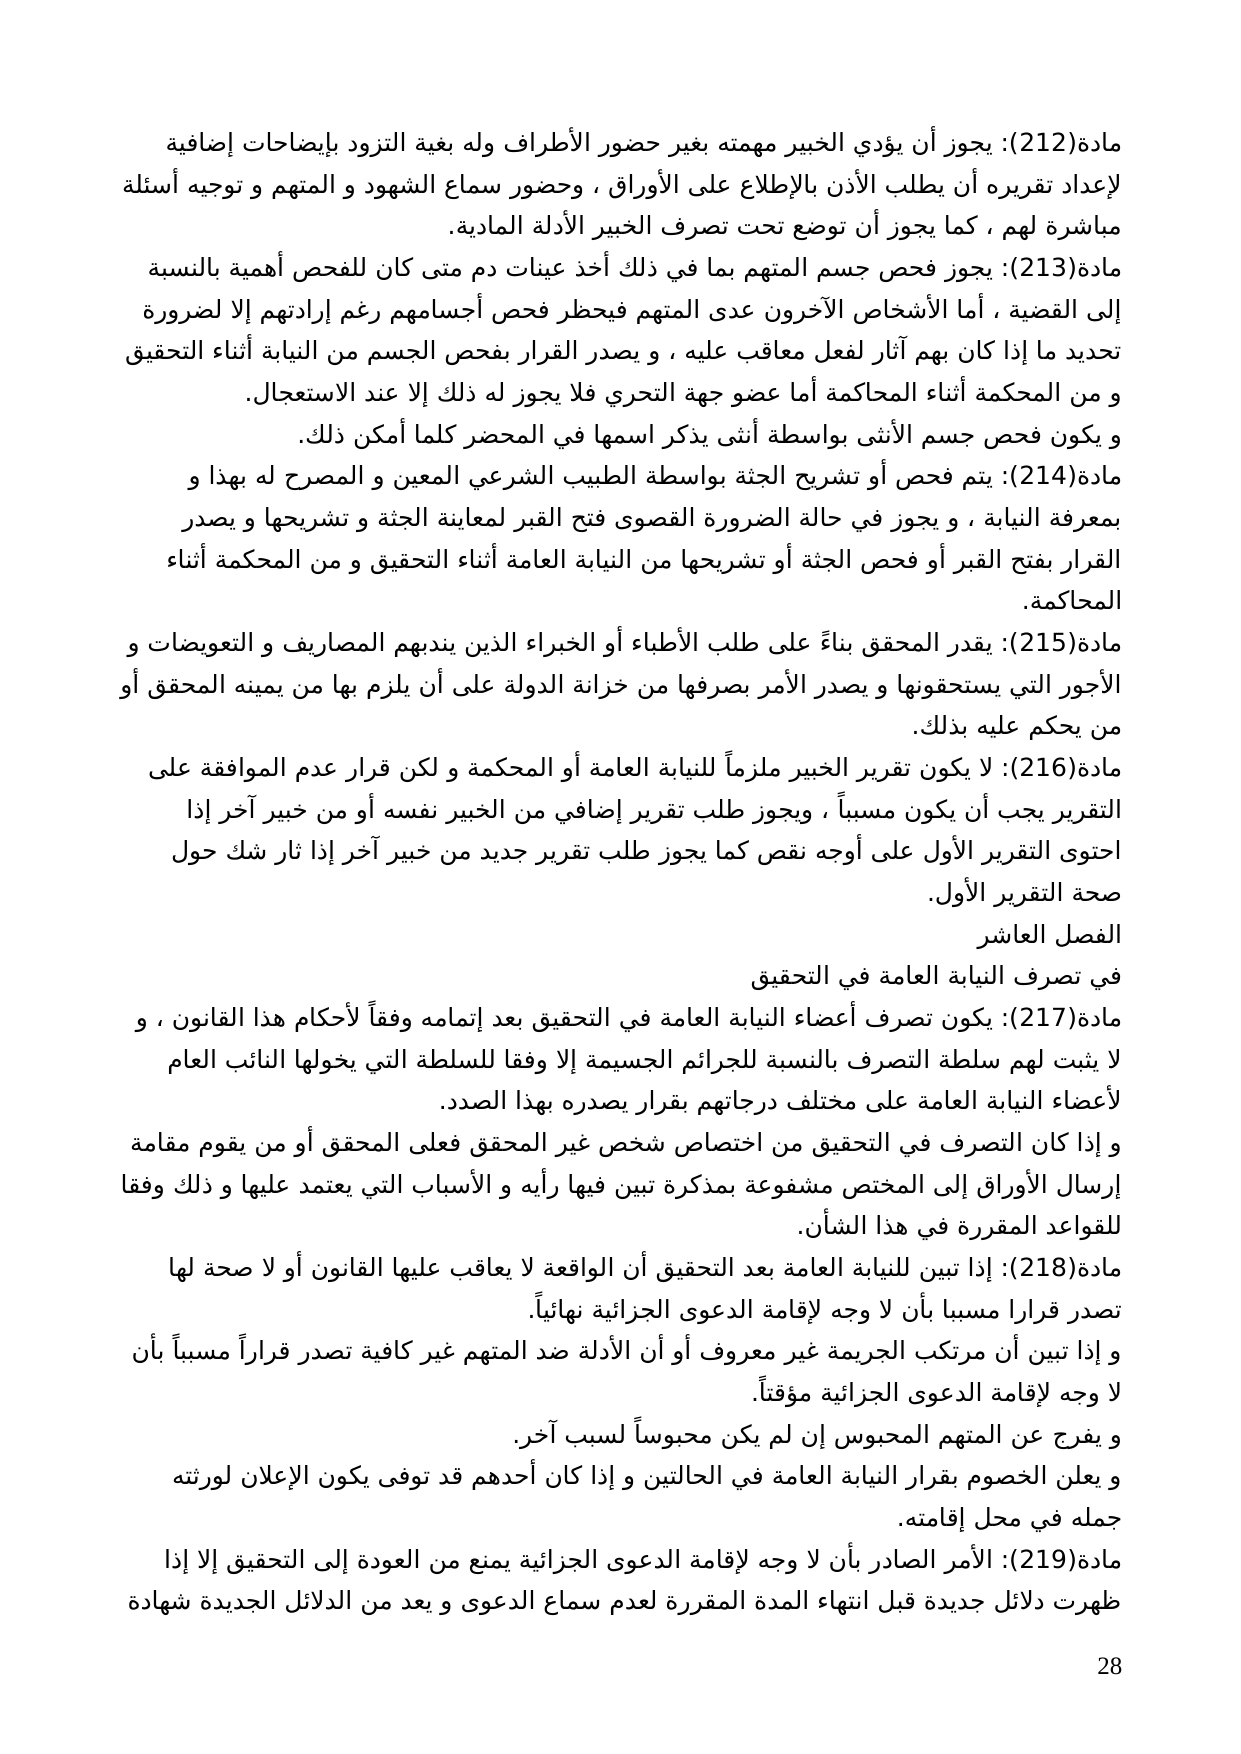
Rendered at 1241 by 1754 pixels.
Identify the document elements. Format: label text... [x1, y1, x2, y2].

text مادة(213): يجوز فحص جسم المتهم بما في ذلك أخذ عينات دم متى كان للفحص أهمية بالنسبة إلى القضية ، أما الأشخاص الآخرون عدى المتهم فيحظر فحص أجسامهم رغم إرادتهم إلا لضرورة تحديد ما إذا كان بهم آثار لفعل معاقب عليه ، و يصدر القرار بفحص الجسم من النيابة أثناء التحقيق و من المحكمة أثناء المحاكمة أما عضو جهة التحري فلا يجوز له ذلك إلا عند الاستعجال. [118, 243, 1122, 410]
text مادة(212): يجوز أن يؤدي الخبير مهمته بغير حضور الأطراف وله بغية التزود بإيضاحات إضافية لإعداد تقريره أن يطلب الأذن بالإطلاع على الأوراق ، وحضور سماع الشهود و المتهم و توجيه أسئلة مباشرة لهم ، كما يجوز أن توضع تحت تصرف الخبير الأدلة المادية. [118, 118, 1122, 243]
text مادة(215): يقدر المحقق بناءً على طلب الأطباء أو الخبراء الذين يندبهم المصاريف و التعويضات و الأجور التي يستحقونها و يصدر الأمر بصرفها من خزانة الدولة على أن يلزم بها من يمينه المحقق أو من يحكم عليه بذلك. [118, 618, 1122, 743]
text الفصل العاشر [118, 910, 1122, 951]
text و يكون فحص جسم الأنثى بواسطة أنثى يذكر اسمها في المحضر كلما أمكن ذلك. [118, 410, 1122, 451]
text مادة(218): إذا تبين للنيابة العامة بعد التحقيق أن الواقعة لا يعاقب عليها القانون أو لا صحة لها تصدر قرارا مسببا بأن لا وجه لإقامة الدعوى الجزائية نهائياً. [118, 1243, 1122, 1326]
text و يعلن الخصوم بقرار النيابة العامة في الحالتين و إذا كان أحدهم قد توفى يكون الإعلان لورثته جمله في محل إقامته. [118, 1451, 1122, 1535]
text و إذا تبين أن مرتكب الجريمة غير معروف أو أن الأدلة ضد المتهم غير كافية تصدر قراراً مسبباً بأن لا وجه لإقامة الدعوى الجزائية مؤقتاً. [118, 1326, 1122, 1410]
text في تصرف النيابة العامة في التحقيق [118, 951, 1122, 993]
text و يفرج عن المتهم المحبوس إن لم يكن محبوساً لسبب آخر. [118, 1410, 1122, 1451]
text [118, 1535, 1122, 1618]
text مادة(216): لا يكون تقرير الخبير ملزماً للنيابة العامة أو المحكمة و لكن قرار عدم الموافقة على التقرير يجب أن يكون مسبباً ، ويجوز طلب تقرير إضافي من الخبير نفسه أو من خبير آخر إذا احتوى التقرير الأول على أوجه نقص كما يجوز طلب تقرير جديد من خبير آخر إذا ثار شك حول صحة التقرير الأول. [118, 743, 1122, 910]
text و إذا كان التصرف في التحقيق من اختصاص شخص غير المحقق فعلى المحقق أو من يقوم مقامة إرسال الأوراق إلى المختص مشفوعة بمذكرة تبين فيها رأيه و الأسباب التي يعتمد عليها و ذلك وفقا للقواعد المقررة في هذا الشأن. [118, 1118, 1122, 1243]
text مادة(214): يتم فحص أو تشريح الجثة بواسطة الطبيب الشرعي المعين و المصرح له بهذا و بمعرفة النيابة ، و يجوز في حالة الضرورة القصوى فتح القبر لمعاينة الجثة و تشريحها و يصدر القرار بفتح القبر أو فحص الجثة أو تشريحها من النيابة العامة أثناء التحقيق و من المحكمة أثناء المحاكمة. [118, 451, 1122, 618]
text مادة(217): يكون تصرف أعضاء النيابة العامة في التحقيق بعد إتمامه وفقاً لأحكام هذا القانون ، و لا يثبت لهم سلطة التصرف بالنسبة للجرائم الجسيمة إلا وفقا للسلطة التي يخولها النائب العام لأعضاء النيابة العامة على مختلف درجاتهم بقرار يصدره بهذا الصدد. [118, 993, 1122, 1118]
